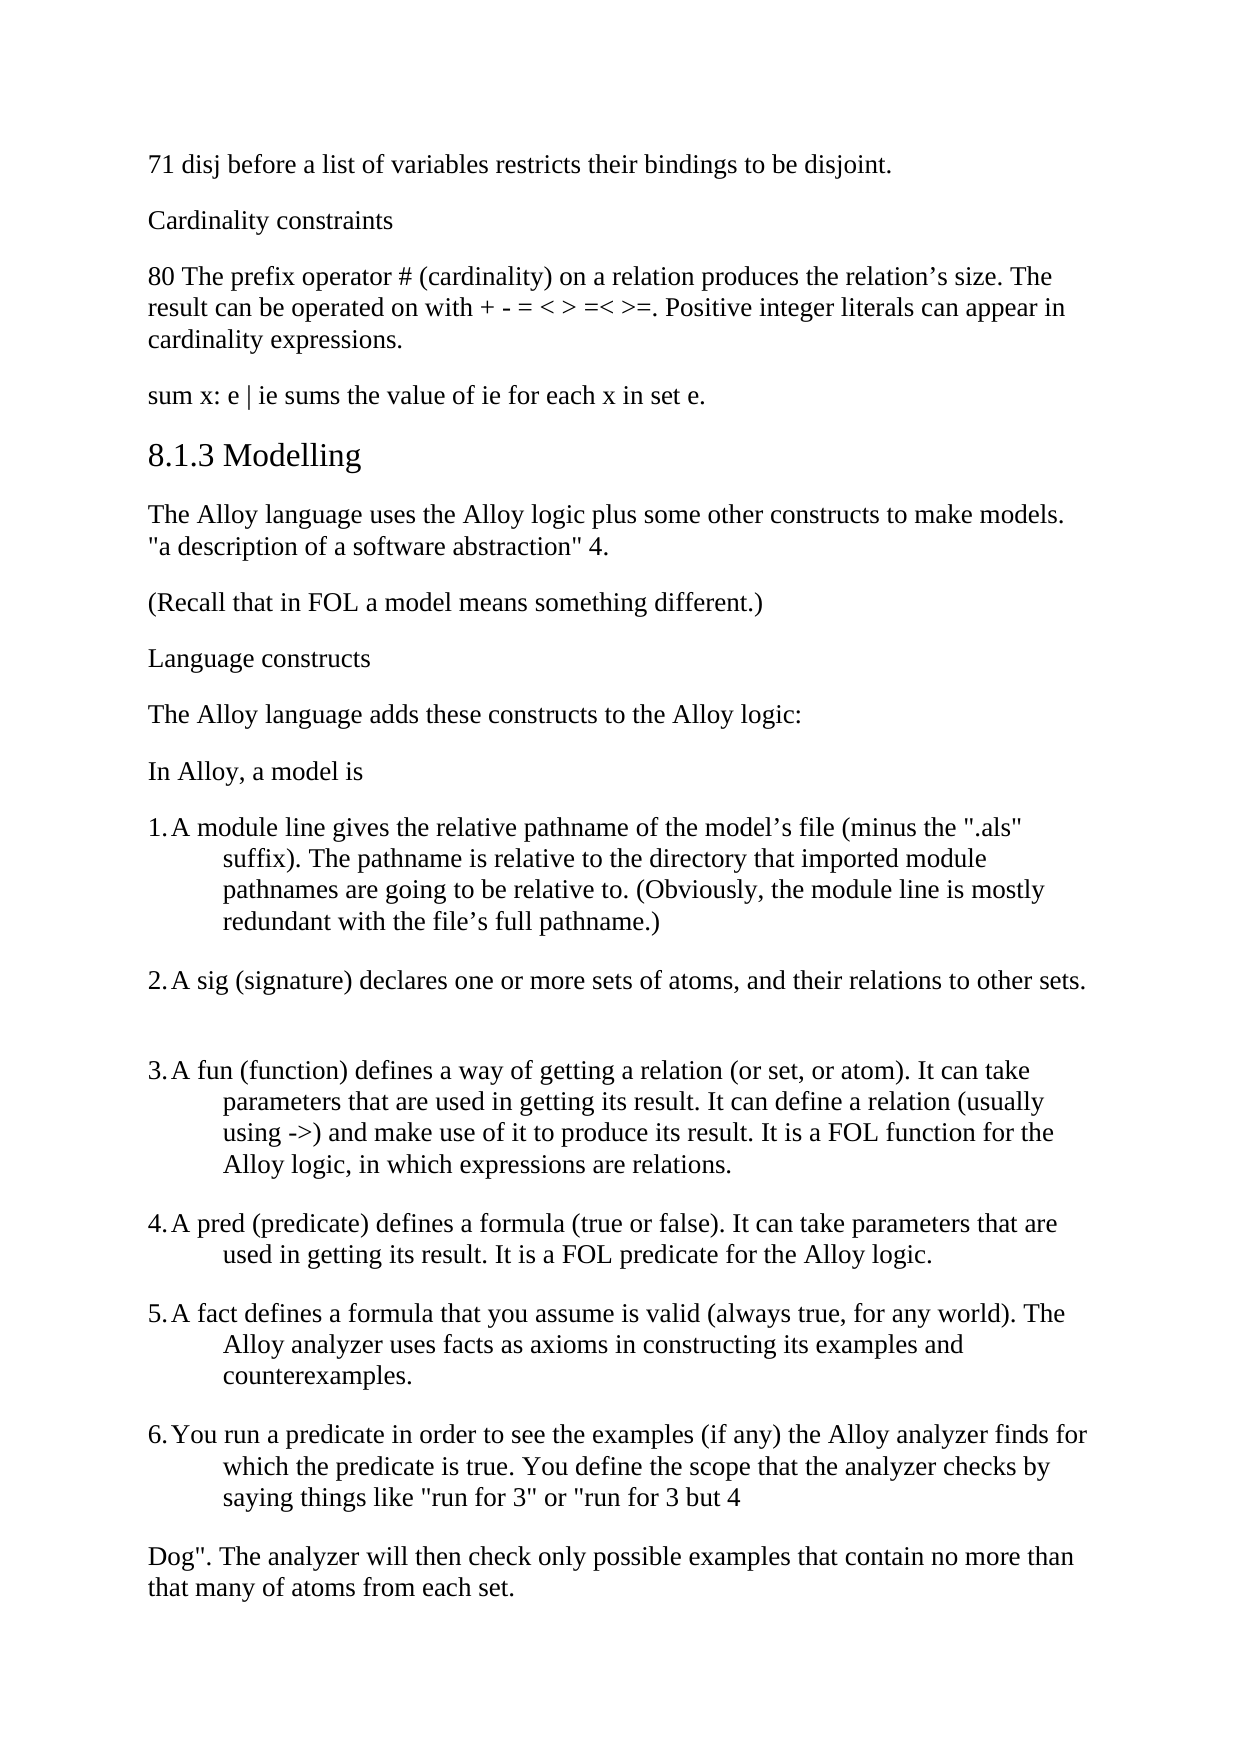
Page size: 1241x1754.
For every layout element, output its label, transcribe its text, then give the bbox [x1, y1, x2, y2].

text In Alloy, a model is [148, 755, 1093, 786]
text Language constructs [148, 642, 1093, 673]
text 71 disj before a list of variables restricts their bindings to be disjoint. [148, 148, 1093, 179]
text sum x: e | ie sums the value of ie for each x in set e. [148, 379, 1093, 410]
text 8.1.3 Modelling [148, 435, 1093, 473]
text Cardinality constraints [148, 204, 1093, 235]
text The Alloy language uses the Alloy logic plus some other constructs to make models. "a description of a software abstraction" 4. [148, 498, 1093, 561]
text Dog". The analyzer will then check only possible examples that contain no more than that many of atoms from each set. [148, 1540, 1093, 1602]
list A fun (function) defines a way of getting a relation (or set, or atom). It can take parameters that are used in getting its result. It can define a relation (usually using ->) and make use of it to produce its result. It is a FOL function for the Alloy logic, in which expressions are relations. [148, 1054, 1093, 1179]
text (Recall that in FOL a model means something different.) [148, 586, 1093, 617]
list A fact defines a formula that you assume is valid (always true, for any world). The Alloy analyzer uses facts as axioms in constructing its examples and counterexamples. [148, 1297, 1093, 1391]
list A module line gives the relative pathname of the model’s file (minus the ".als" suffix). The pathname is relative to the directory that imported module pathnames are going to be relative to. (Obviously, the module line is mostly redundant with the file’s full pathname.) [148, 811, 1093, 936]
list A sig (signature) declares one or more sets of atoms, and their relations to other sets. [148, 964, 1093, 1026]
text The Alloy language adds these constructs to the Alloy logic: [148, 698, 1093, 730]
text 80 The prefix operator # (cardinality) on a relation produces the relation’s size. The result can be operated on with + - = < > =< >=. Positive integer literals can appear in cardinality expressions. [148, 260, 1093, 354]
list You run a predicate in order to see the examples (if any) the Alloy analyzer finds for which the predicate is true. You define the scope that the analyzer checks by saying things like "run for 3" or "run for 3 but 4 [148, 1418, 1093, 1512]
list A pred (predicate) defines a formula (true or false). It can take parameters that are used in getting its result. It is a FOL predicate for the Alloy logic. [148, 1207, 1093, 1269]
